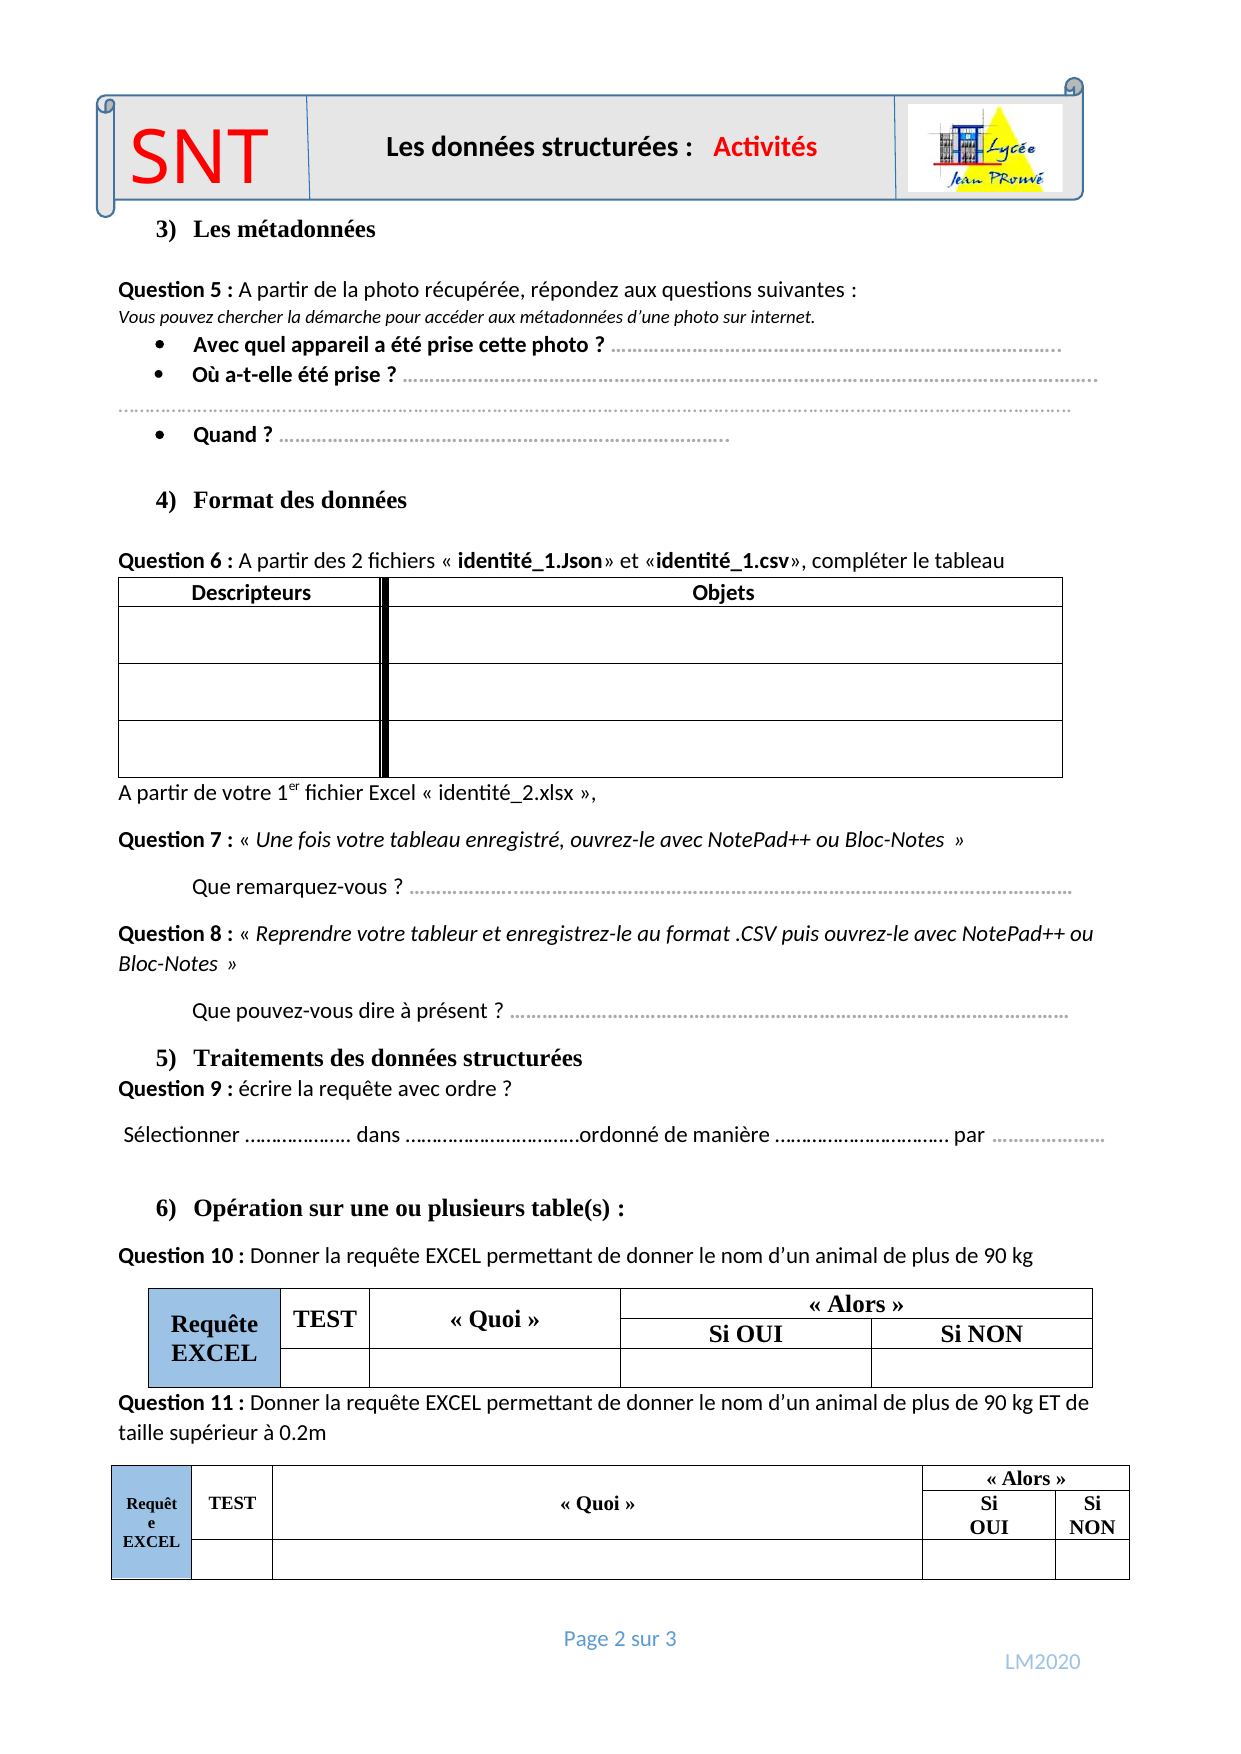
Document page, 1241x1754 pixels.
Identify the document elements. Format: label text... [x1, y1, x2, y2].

text Question 6 : A partir des 2 fichiers « identité_1.Json» et «identité_1.csv», compléter le tableau [118, 546, 1122, 574]
table_header « Quoi » [370, 1289, 620, 1347]
table_cell [119, 664, 379, 720]
list Opération sur une ou plusieurs table(s) : [156, 1193, 1122, 1222]
text Question 8 : « Reprendre votre tableur et enregistrez-le au format .CSV puis ouvrez-le avec NotePad++ ou Bloc-Notes » [118, 919, 1122, 977]
list Quand ? ……………………………………………………………………….. [156, 421, 1122, 449]
table_cell [273, 1540, 922, 1578]
table_cell [281, 1349, 369, 1387]
subtitle Traitements des données structurées [156, 1043, 1122, 1071]
list Avec quel appareil a été prise cette photo ? ……………………………………………………………………….. [156, 330, 1122, 358]
table_cell [370, 1349, 620, 1387]
table_header « Alors » [621, 1289, 1092, 1318]
table_cell [389, 721, 1062, 777]
table_cell Si NON [872, 1319, 1092, 1347]
table_header TEST [192, 1466, 272, 1539]
picture [906, 103, 1063, 191]
table_cell [923, 1540, 1055, 1578]
table_cell Si OUI [621, 1319, 871, 1347]
table_header « Quoi » [273, 1466, 922, 1539]
table_cell [119, 607, 379, 663]
table_cell Si OUI [923, 1491, 1055, 1539]
table_cell [1056, 1540, 1129, 1578]
text Question 5 : A partir de la photo récupérée, répondez aux questions suivantes : [118, 275, 1122, 303]
text Question 11 : Donner la requête EXCEL permettant de donner le nom d’un animal de plus de 90 kg ET de taille supérieur à 0.2m [118, 1388, 1122, 1446]
table_cell [119, 721, 379, 777]
subtitle Format des données [156, 485, 1122, 514]
table_cell [389, 607, 1062, 663]
text Vous pouvez chercher la démarche pour accéder aux métadonnées d’une photo sur internet. [118, 305, 1122, 328]
table_header Requête EXCEL [149, 1289, 280, 1387]
table_cell Si NON [1056, 1491, 1129, 1539]
table_cell [872, 1349, 1092, 1387]
text Que remarquez-vous ? ………………..………………………………………………………………………………………… [118, 872, 1122, 900]
list Où a-t-elle été prise ? ……………………………………………………………………………………………………………….. [154, 360, 1122, 388]
table_header TEST [281, 1289, 369, 1347]
table_header « Alors » [923, 1466, 1129, 1490]
table_header Descripteurs [119, 578, 379, 606]
text Sélectionner ……………….. dans ……………………………ordonné de manière …………………………… par ………………… [118, 1121, 1122, 1148]
text Question 9 : écrire la requête avec ordre ? [118, 1074, 1122, 1102]
table_cell [621, 1349, 871, 1387]
table_header Objets [389, 578, 1062, 606]
subtitle Les métadonnées [156, 214, 1122, 243]
text Que pouvez-vous dire à présent ? ………………………………………………………………….……………………… [118, 996, 1122, 1024]
table_cell [389, 664, 1062, 720]
text Question 10 : Donner la requête EXCEL permettant de donner le nom d’un animal de plus de 90 kg [118, 1241, 1122, 1269]
text A partir de votre 1er fichier Excel « identité_2.xlsx », [118, 778, 1122, 806]
table_cell [192, 1540, 272, 1578]
text ………………………………………………………………………………………………………………………………………………………………. [118, 390, 1122, 418]
text Question 7 : « Une fois votre tableau enregistré, ouvrez-le avec NotePad++ ou Bloc-Notes » [118, 825, 1122, 853]
table_header Requête EXCEL [112, 1466, 191, 1578]
